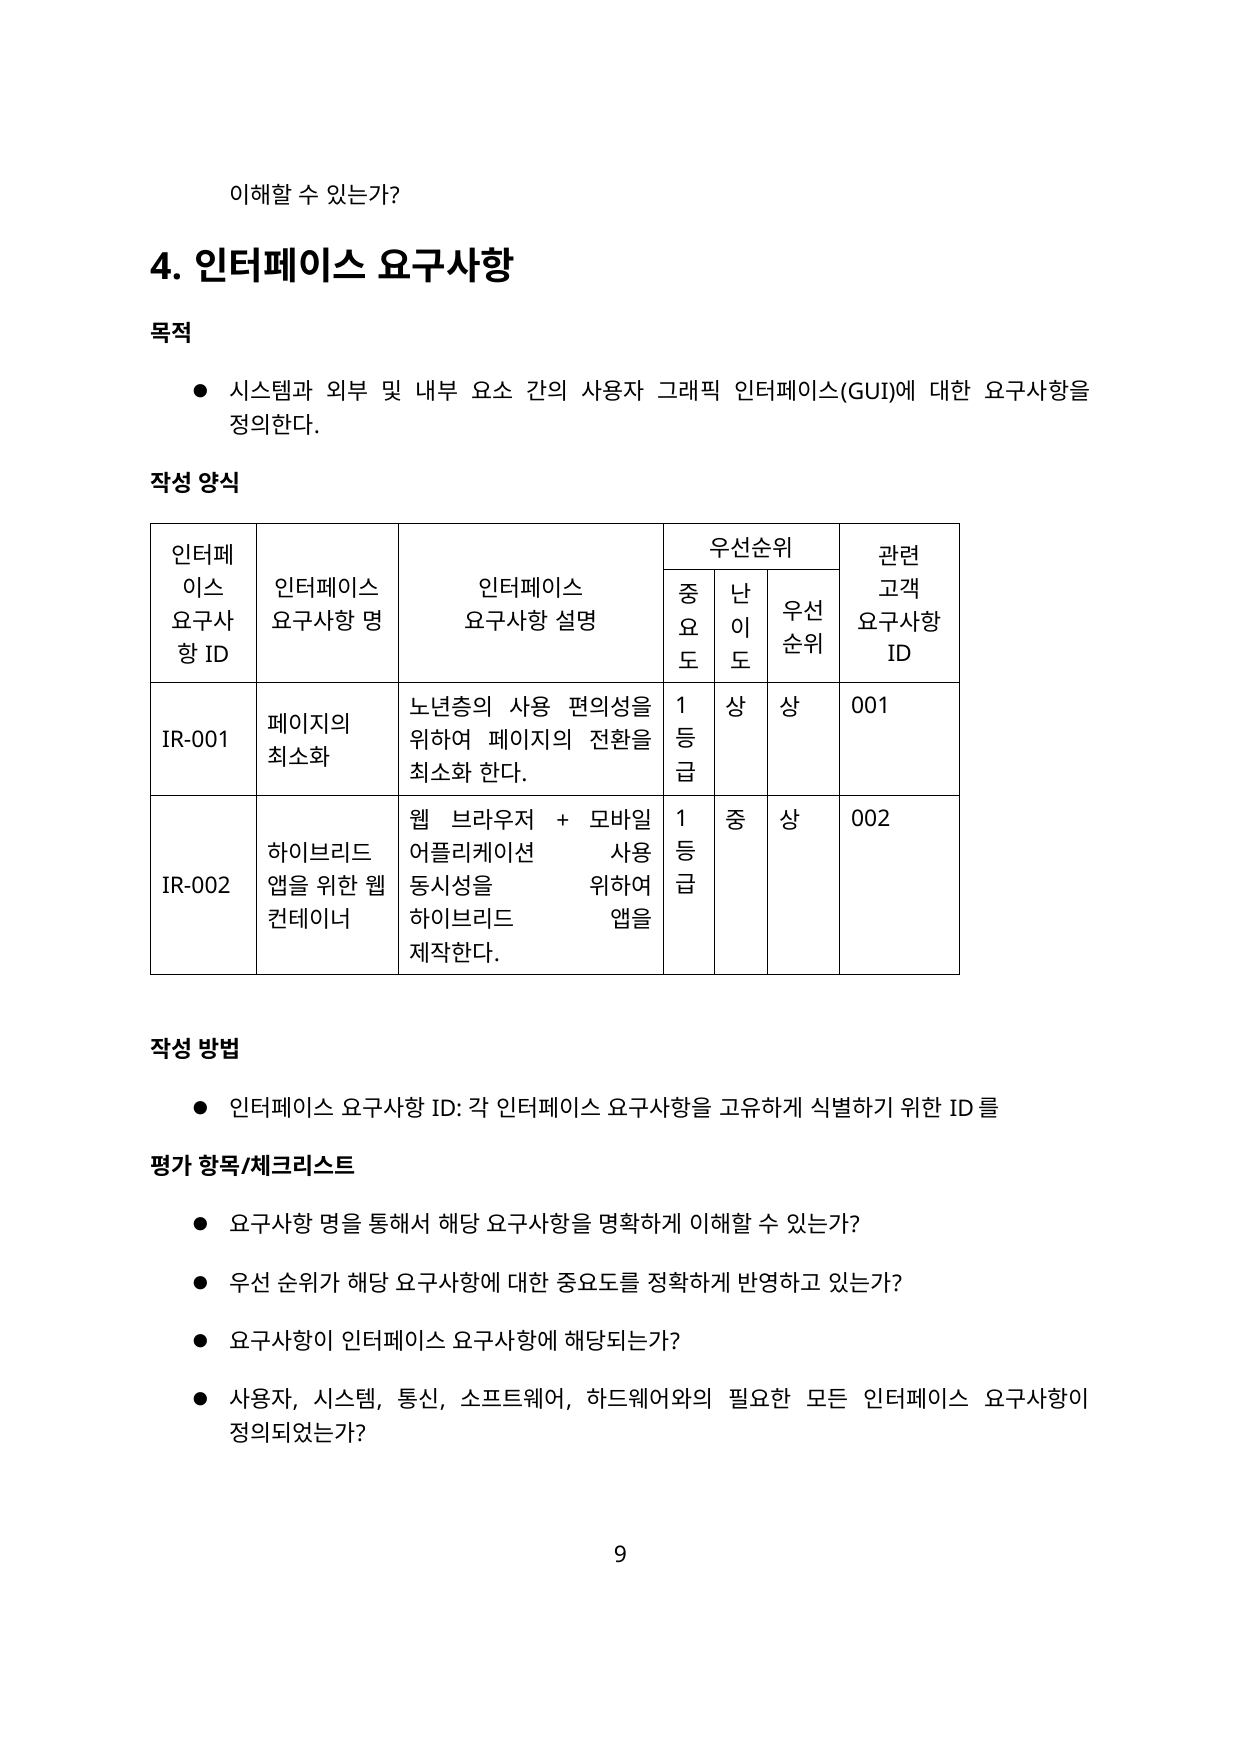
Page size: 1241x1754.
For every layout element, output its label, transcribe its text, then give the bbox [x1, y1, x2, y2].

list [192, 177, 1090, 211]
table_cell 1등급 [664, 796, 714, 974]
table_cell 우선순위 [768, 570, 839, 682]
list 사용자, 시스템, 통신, 소프트웨어, 하드웨어와의 필요한 모든 인터페이스 요구사항이 정의되었는가? [192, 1381, 1090, 1448]
table_cell 상 [768, 683, 839, 794]
table_cell 상 [768, 796, 839, 974]
table_cell 중요도 [664, 570, 714, 682]
table_cell IR-001 [151, 683, 256, 794]
table_cell IR-002 [151, 796, 256, 974]
list 우선 순위가 해당 요구사항에 대한 중요도를 정확하게 반영하고 있는가? [192, 1264, 1090, 1298]
text 작성 방법 [150, 1031, 1090, 1064]
table_cell 001 [840, 683, 959, 794]
table_header 관련 고객 요구사항 ID [840, 524, 959, 682]
table_cell 002 [840, 796, 959, 974]
table_header 인터페이스 요구사항 명 [257, 524, 398, 682]
table_cell 하이브리드 앱을 위한 웹 컨테이너 [257, 796, 398, 974]
table_header 인터페이스 요구사항 설명 [399, 524, 663, 682]
table_cell 1등급 [664, 683, 714, 794]
list 시스템과 외부 및 내부 요소 간의 사용자 그래픽 인터페이스(GUI)에 대한 요구사항을 정의한다. [192, 373, 1090, 440]
list 요구사항 명을 통해서 해당 요구사항을 명확하게 이해할 수 있는가? [192, 1206, 1090, 1239]
table_header 인터페이스 요구사항 ID [151, 524, 256, 682]
text 평가 항목/체크리스트 [150, 1148, 1090, 1181]
table_cell 중 [715, 796, 767, 974]
list 인터페이스 요구사항 ID: 각 인터페이스 요구사항을 고유하게 식별하기 위한 ID를 [192, 1089, 1090, 1123]
table_cell 노년층의 사용 편의성을 위하여 페이지의 전환을 최소화 한다. [399, 683, 663, 794]
text 목적 [150, 315, 1090, 348]
list 요구사항이 인터페이스 요구사항에 해당되는가? [192, 1323, 1090, 1356]
table_cell 난이도 [715, 570, 767, 682]
subtitle 인터페이스 요구사항 [150, 236, 1090, 290]
table_header 우선순위 [664, 524, 839, 569]
table_cell 웹 브라우저 + 모바일 어플리케이션 사용 동시성을 위하여 하이브리드 앱을 제작한다. [399, 796, 663, 974]
text 작성 양식 [150, 465, 1090, 498]
table_cell 페이지의 최소화 [257, 683, 398, 794]
table_cell 상 [715, 683, 767, 794]
